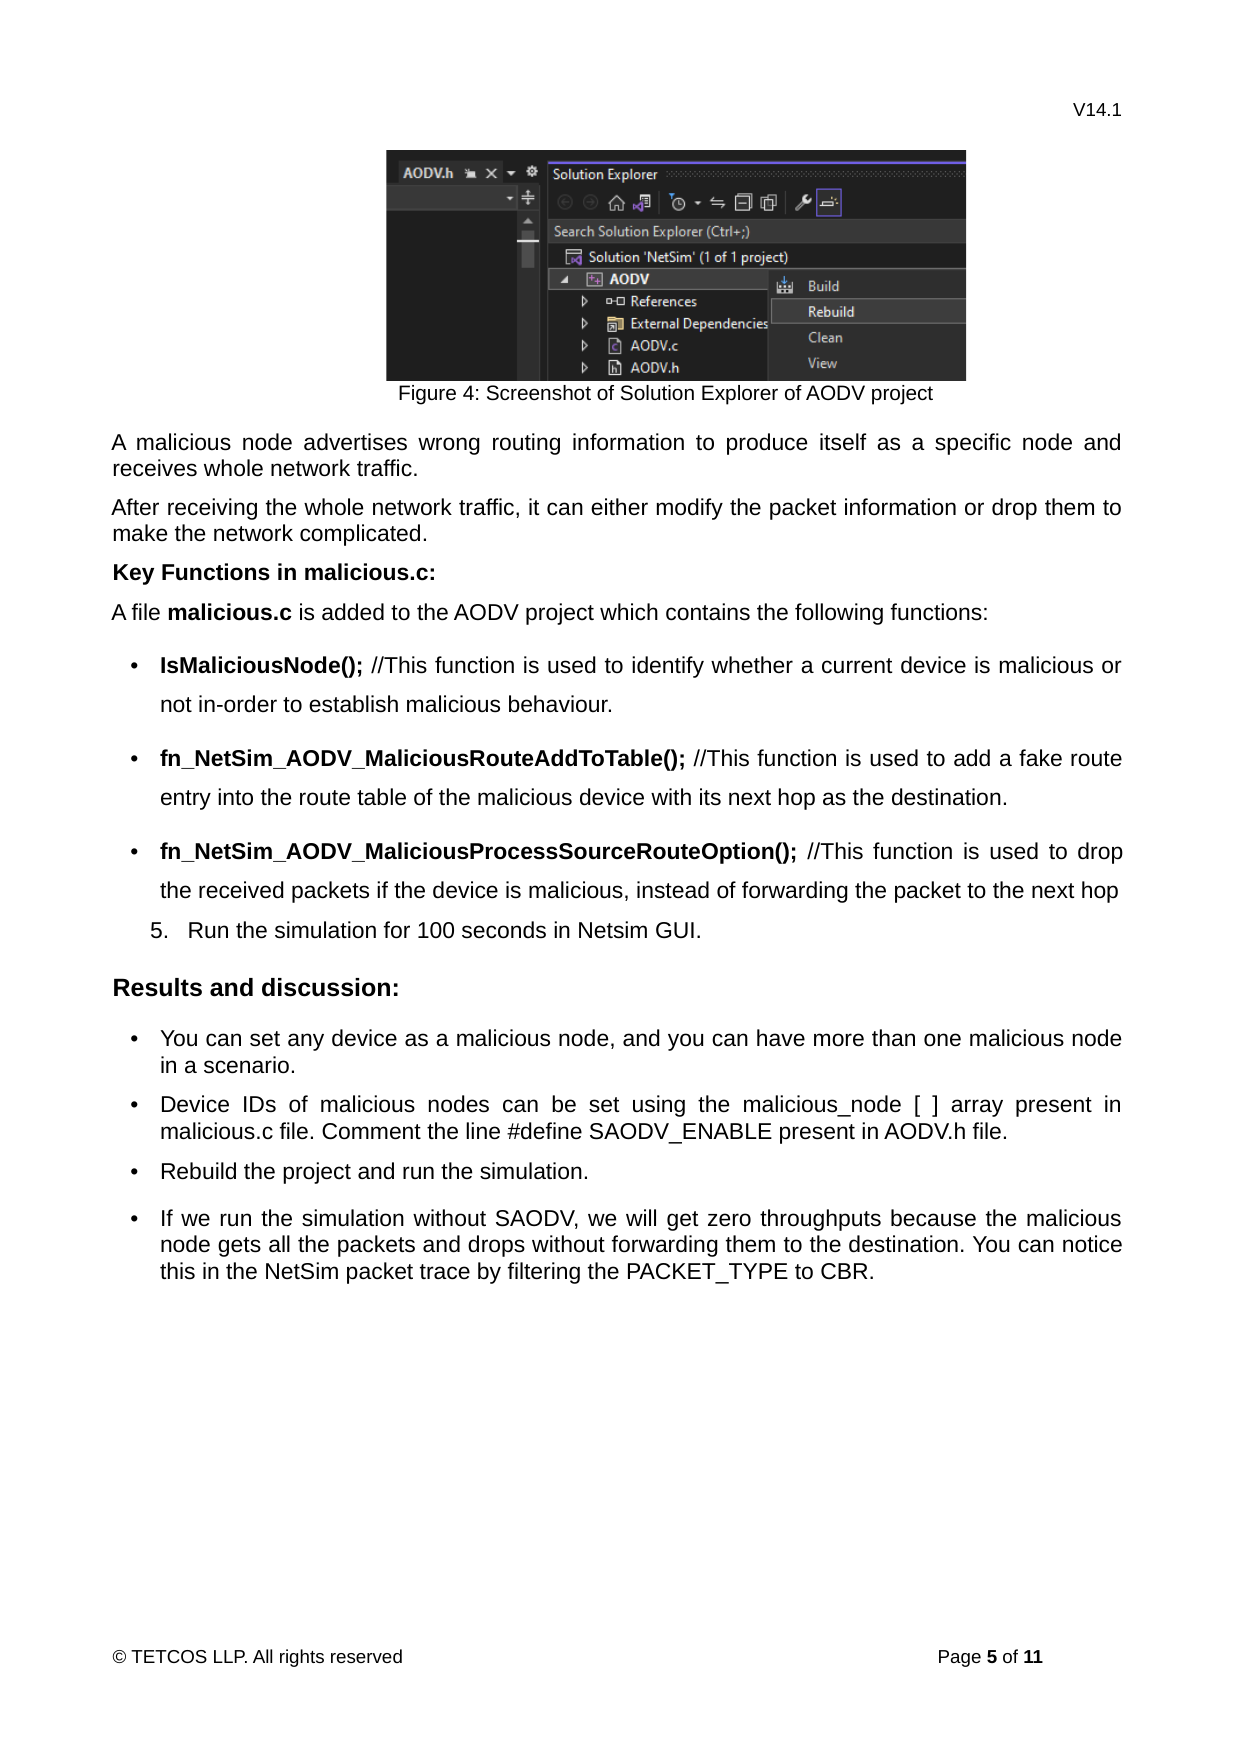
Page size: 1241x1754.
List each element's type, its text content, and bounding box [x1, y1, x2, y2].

list Run the simulation for 100 seconds in Netsim GUI. [150, 917, 1125, 943]
list IsMaliciousNode(); //This function is used to identify whether a current device is malicious or not in-order to establish malicious behaviour. [130, 652, 1123, 718]
text Key Functions in malicious.c: [112, 559, 1123, 585]
list Device IDs of malicious nodes can be set using the malicious_node [ ] array present in malicious.c file. Comment the line #define SAODV_ENABLE present in AODV.h file. [130, 1091, 1123, 1144]
list fn_NetSim_AODV_MaliciousRouteAddToTable(); //This function is used to add a fake route entry into the route table of the malicious device with its next hop as the destination. [130, 745, 1123, 811]
text A file malicious.c is added to the AODV project which contains the following functions: [111, 599, 1123, 626]
list If we run the simulation without SAODV, we will get zero throughputs because the malicious node gets all the packets and drops without forwarding them to the destination. You can notice this in the NetSim packet trace by filtering the PACKET_TYPE to CBR. [130, 1205, 1123, 1284]
picture [386, 150, 967, 381]
text After receiving the whole network traffic, it can either modify the packet information or drop them to make the network complicated. [111, 494, 1123, 546]
text Figure 4: Screenshot of Solution Explorer of AODV project [112, 380, 1121, 404]
list You can set any device as a malicious node, and you can have more than one malicious node in a scenario. [130, 1025, 1123, 1078]
list Rebuild the project and run the simulation. [130, 1158, 1123, 1184]
text Results and discussion: [112, 973, 1123, 1002]
list fn_NetSim_AODV_MaliciousProcessSourceRouteOption(); //This function is used to drop the received packets if the device is malicious, instead of forwarding the packet to the next hop [130, 838, 1123, 903]
text A malicious node advertises wrong routing information to produce itself as a specific node and receives whole network traffic. [111, 428, 1123, 481]
